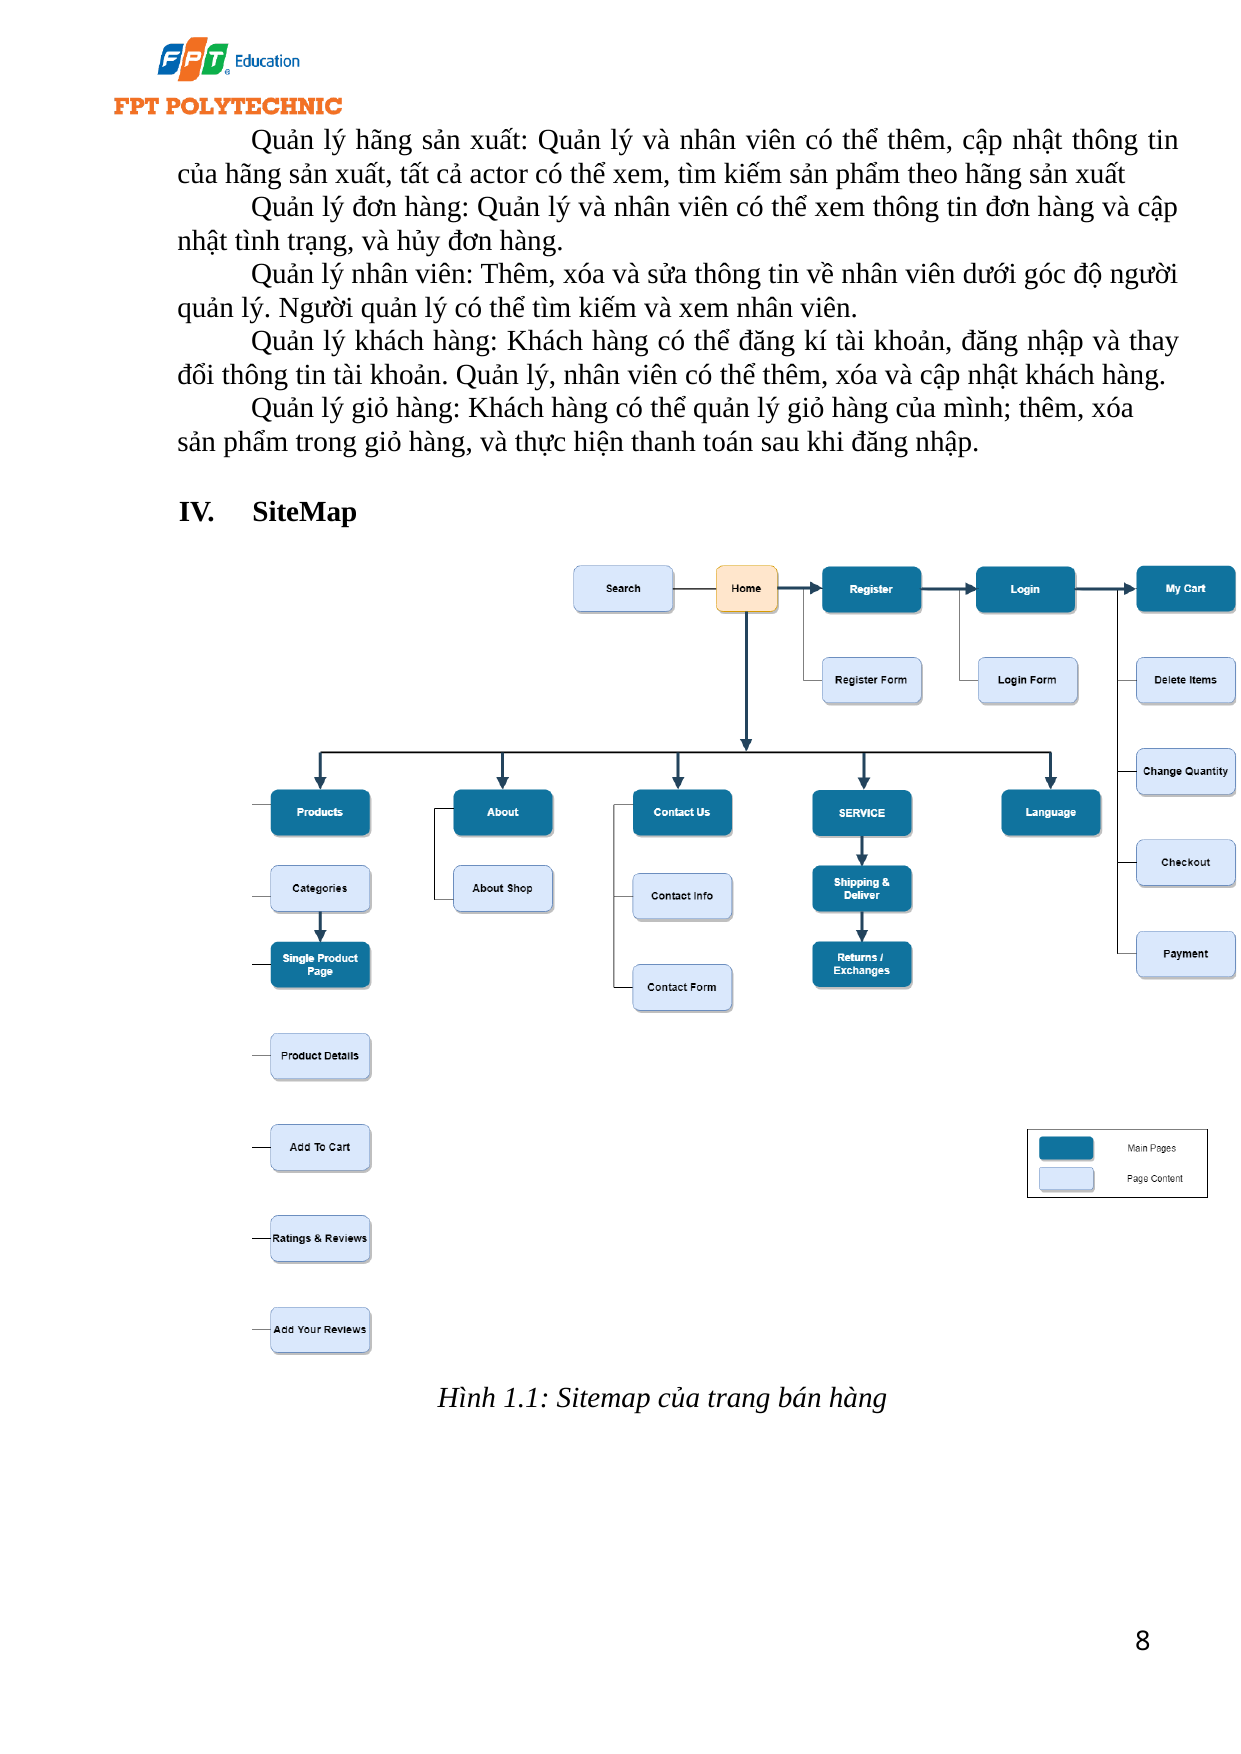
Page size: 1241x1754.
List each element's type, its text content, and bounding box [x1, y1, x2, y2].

text Quản lý giỏ hàng: Khách hàng có thể quản lý giỏ hàng của mình; thêm, xóa sản phẩm trong giỏ hàng, và thực hiện thanh toán sau khi đăng nhập. [177, 391, 1180, 494]
text Quản lý khách hàng: Khách hàng có thể đăng kí tài khoản, đăng nhập và thay đổi thông tin tài khoản. Quản lý, nhân viên có thể thêm, xóa và cập nhật khách hàng. [177, 323, 1180, 391]
text Hình 1.1: Sitemap của trang bán hàng [177, 1380, 1150, 1413]
text Quản lý nhân viên: Thêm, xóa và sửa thông tin về nhân viên dưới góc độ người quản lý. Người quản lý có thể tìm kiếm và xem nhân viên. [177, 256, 1180, 323]
picture [106, 29, 350, 122]
list SiteMap [214, 494, 1180, 528]
text Quản lý hãng sản xuất: Quản lý và nhân viên có thể thêm, cập nhật thông tin của hãng sản xuất, tất cả actor có thể xem, tìm kiếm sản phẩm theo hãng sản xuất [177, 122, 1180, 189]
text Quản lý đơn hàng: Quản lý và nhân viên có thể xem thông tin đơn hàng và cập nhật tình trạng, và hủy đơn hàng. [177, 189, 1180, 256]
picture [252, 553, 1237, 1355]
